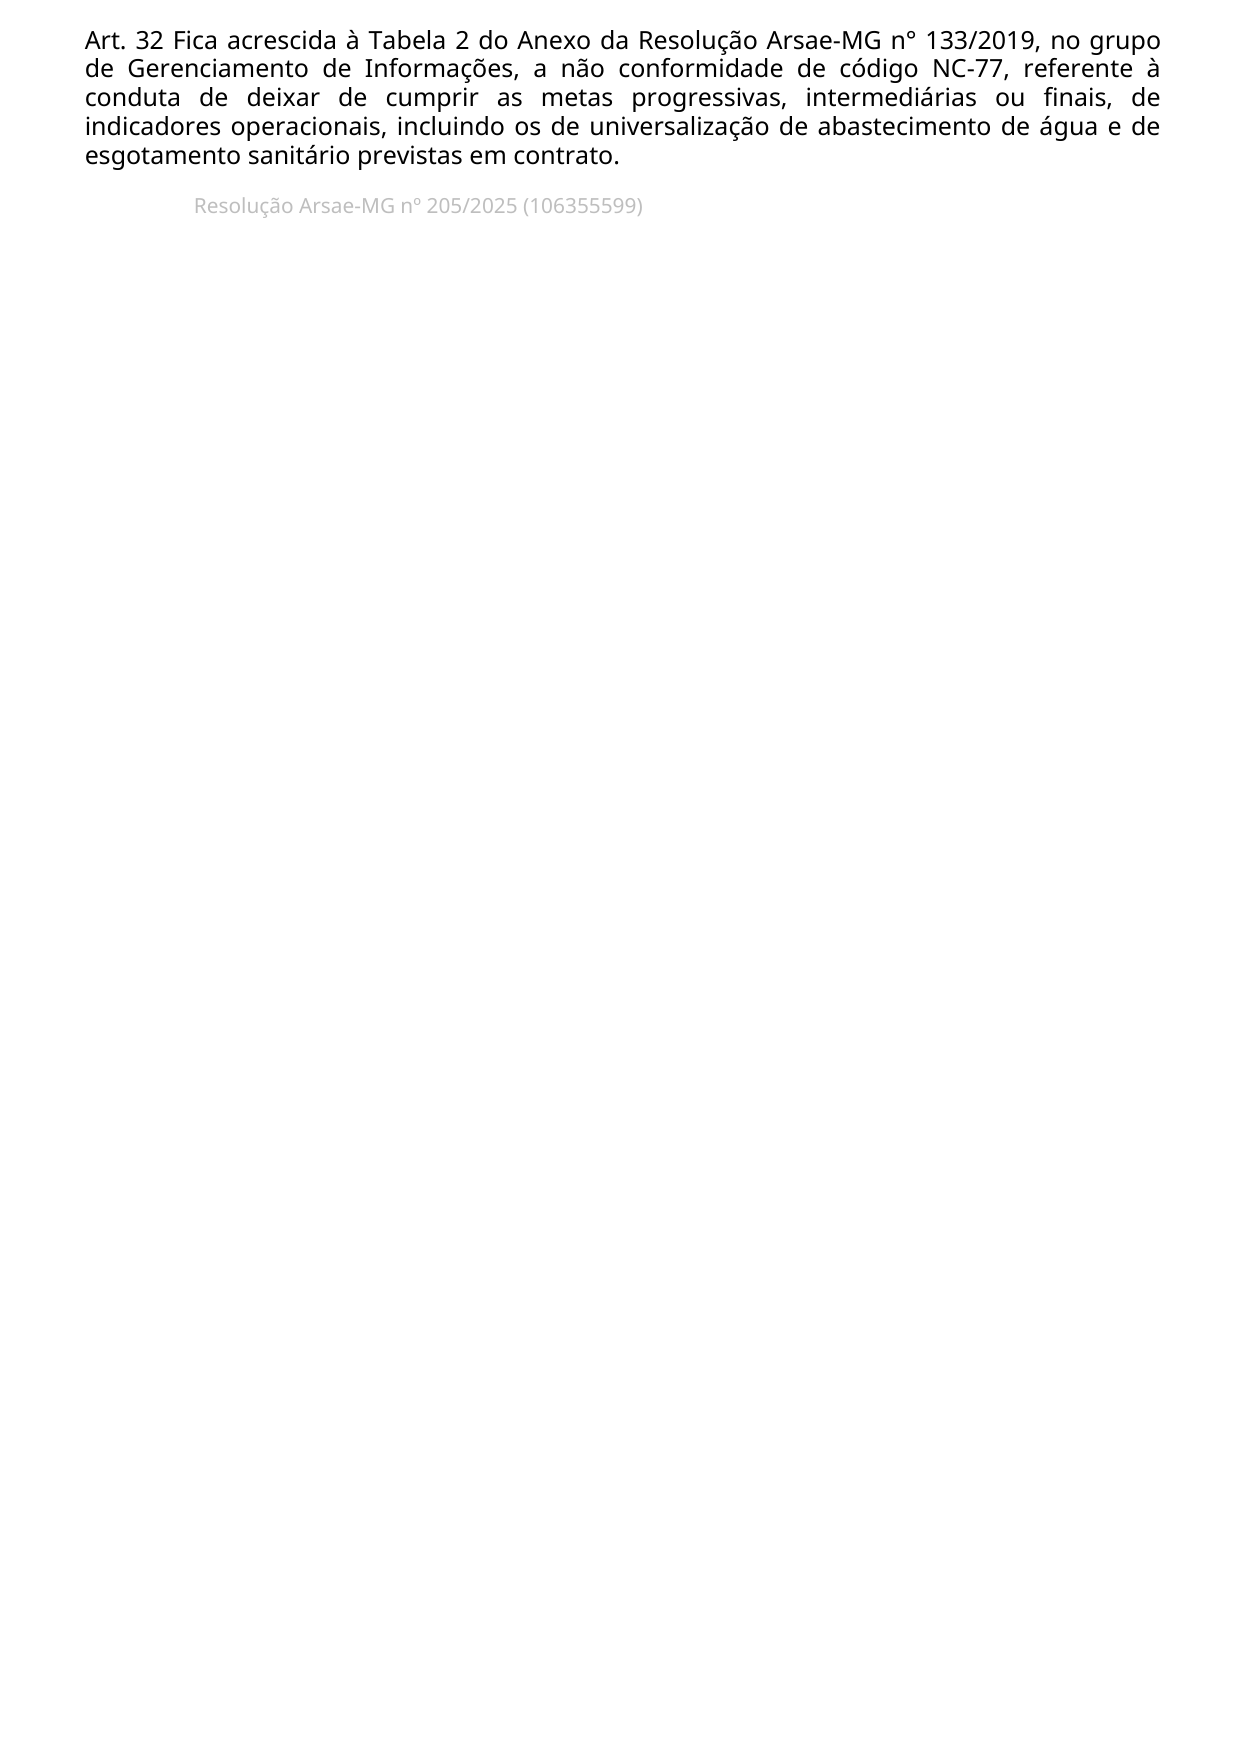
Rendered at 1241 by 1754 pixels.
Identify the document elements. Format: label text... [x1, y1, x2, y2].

text Resolução Arsae-MG nº 205/2025 (106355599) [194, 194, 660, 218]
text Art. 32 Fica acrescida à Tabela 2 do Anexo da Resolução Arsae-MG n° 133/2019, no grupo de Gerenciamento de Informações, a não conformidade de código NC-77, referente à conduta de deixar de cumprir as metas progressivas, intermediárias ou finais, de indicadores operacionais, incluindo os de universalização de abastecimento de água e de esgotamento sanitário previstas em contrato. [84, 26, 1162, 170]
